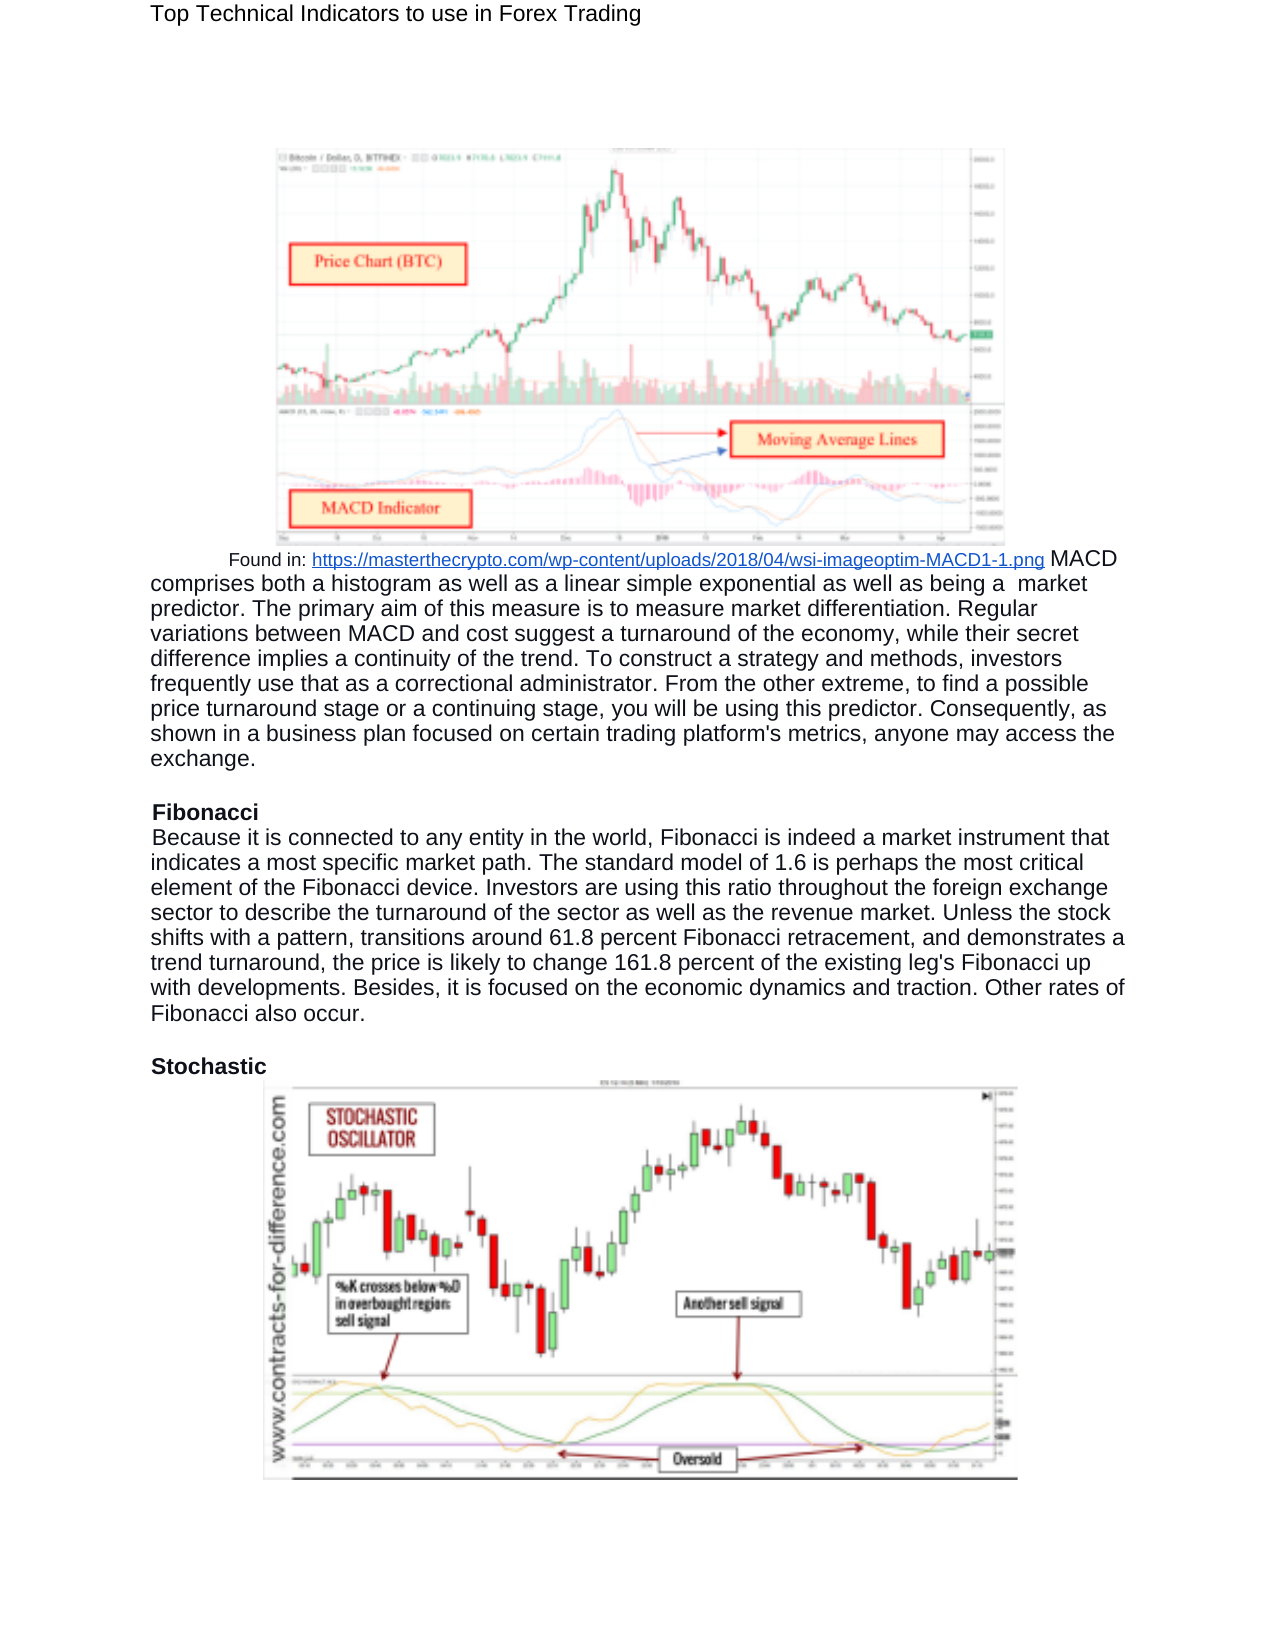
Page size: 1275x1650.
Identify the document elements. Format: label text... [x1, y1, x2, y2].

text Because it is connected to any entity in the world, Fibonacci is indeed a market instrument that indicates a most specific market path. The standard model of 1.6 is perhaps the most critical element of the Fibonacci device. Investors are using this ratio throughout the foreign exchange sector to describe the turnaround of the sector as well as the revenue market. Unless the stock shifts with a pattern, transitions around 61.8 percent Fibonacci retracement, and demonstrates a trend turnaround, the price is likely to change 161.8 percent of the existing leg's Fibonacci up with developments. Besides, it is focused on the economic dynamics and traction. Other rates of Fibonacci also occur. [150, 825, 1131, 1026]
text Fibonacci [152, 799, 1131, 825]
picture [263, 1080, 1018, 1480]
text Found in: https://masterthecrypto.com/wp-content/uploads/2018/04/wsi-imageoptim-MACD1-1.png MACD comprises both a histogram as well as a linear simple exponential as well as being a market predictor. The primary aim of this measure is to measure market differentiation. Regular variations between MACD and cost suggest a turnaround of the economy, while their secret difference implies a continuity of the trend. To construct a strategy and methods, investors frequently use that as a correctional administrator. From the other extreme, to find a possible price turnaround stage or a continuing stage, you will be using this predictor. Consequently, as shown in a business plan focused on certain trading platform's metrics, anyone may access the exchange. [150, 546, 1121, 772]
text Stochastic [151, 1053, 1131, 1079]
picture [275, 148, 1006, 546]
